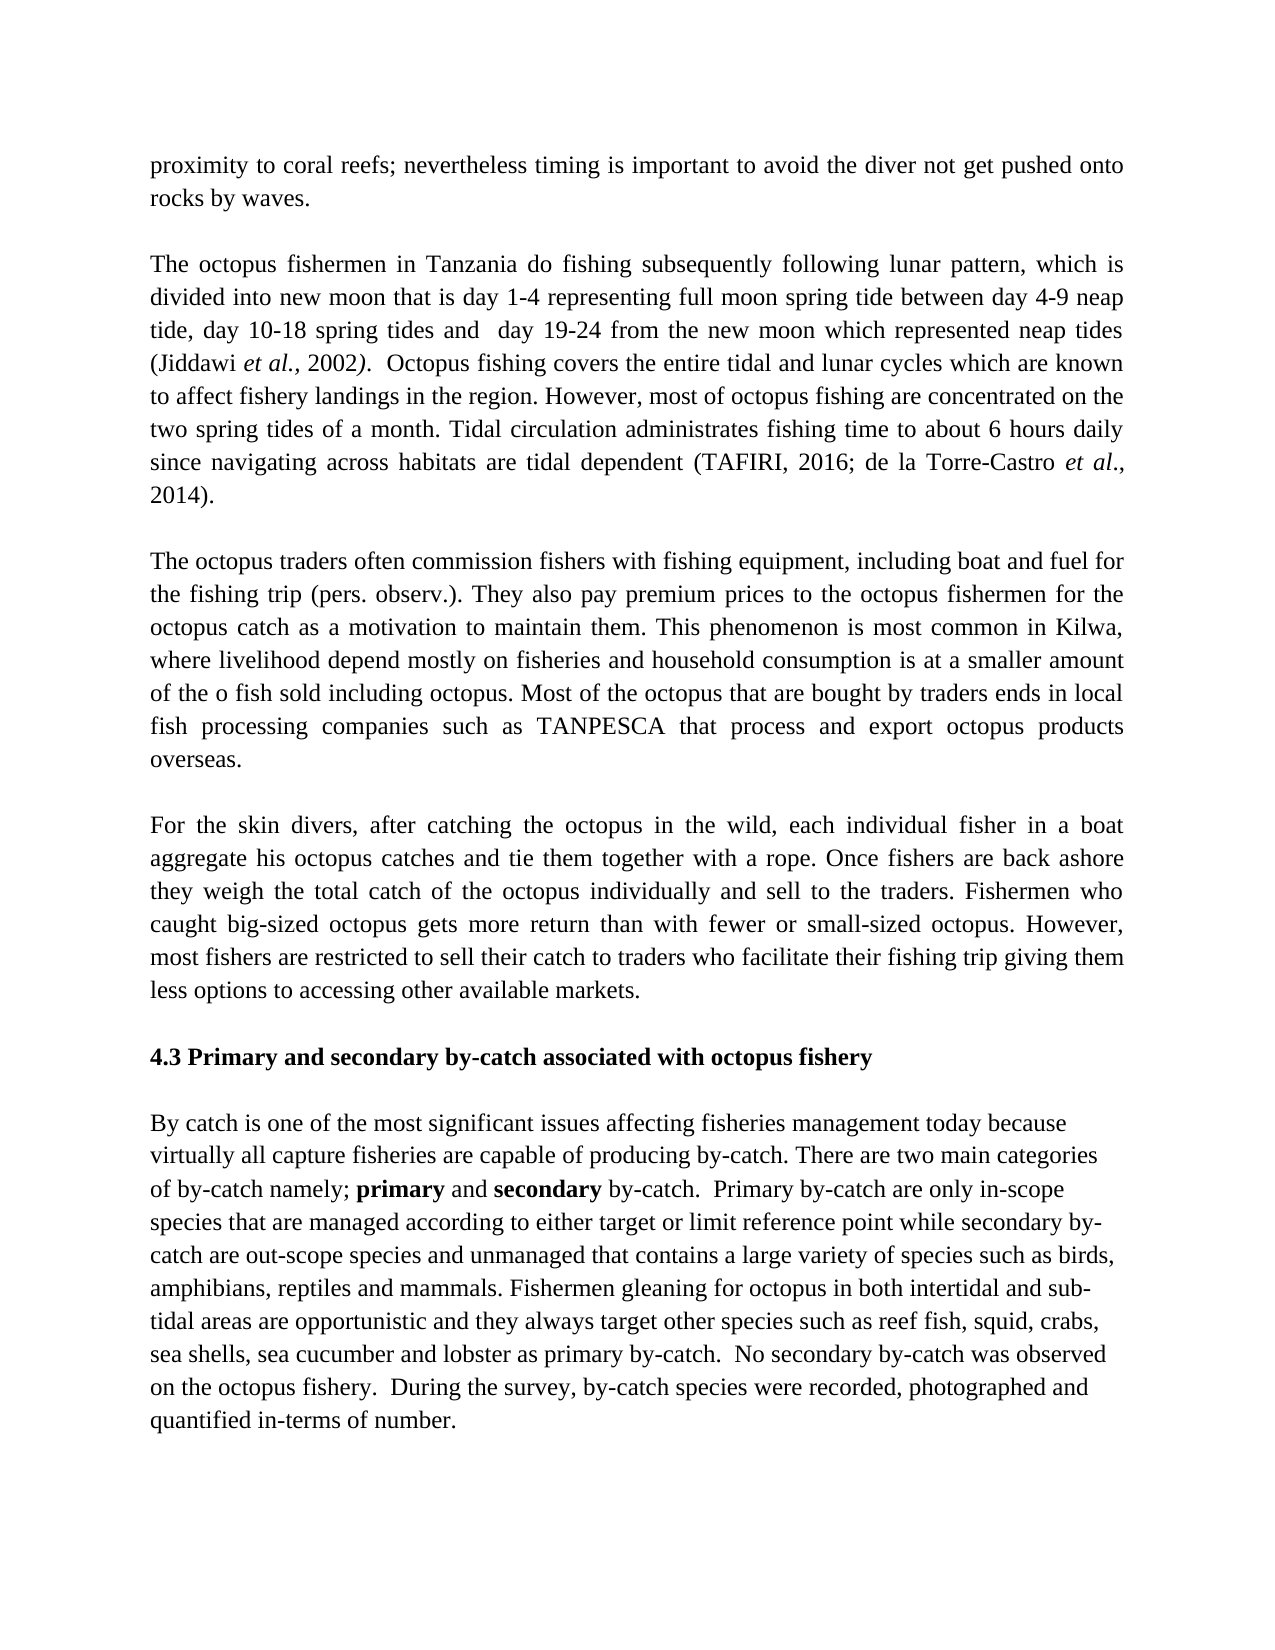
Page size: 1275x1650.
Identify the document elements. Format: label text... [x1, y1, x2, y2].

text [150, 150, 1125, 212]
text By catch is one of the most significant issues affecting fisheries management today because virtually all capture fisheries are capable of producing by-catch. There are two main categories of by-catch namely; primary and secondary by-catch. Primary by-catch are only in-scope species that are managed according to either target or limit reference point while secondary by-catch are out-scope species and unmanaged that contains a large variety of species such as birds, amphibians, reptiles and mammals. Fishermen gleaning for octopus in both intertidal and sub-tidal areas are opportunistic and they always target other species such as reef fish, squid, crabs, sea shells, sea cucumber and lobster as primary by-catch. No secondary by-catch was observed on the octopus fishery. During the survey, by-catch species were recorded, photographed and quantified in-terms of number. [150, 1108, 1125, 1433]
text For the skin divers, after catching the octopus in the wild, each individual fisher in a boat aggregate his octopus catches and tie them together with a rope. Once fishers are back ashore they weigh the total catch of the octopus individually and sell to the traders. Fishermen who caught big-sized octopus gets more return than with fewer or small-sized octopus. However, most fishers are restricted to sell their catch to traders who facilitate their fishing trip giving them less options to accessing other available markets. [150, 810, 1125, 1004]
text The octopus traders often commission fishers with fishing equipment, including boat and fuel for the fishing trip (pers. observ.). They also pay premium prices to the octopus fishermen for the octopus catch as a motivation to maintain them. This phenomenon is most common in Kilwa, where livelihood depend mostly on fisheries and household consumption is at a smaller amount of the o fish sold including octopus. Most of the octopus that are bought by traders ends in local fish processing companies such as TANPESCA that process and export octopus products overseas. [150, 546, 1125, 773]
text The octopus fishermen in Tanzania do fishing subsequently following lunar pattern, which is divided into new moon that is day 1-4 representing full moon spring tide between day 4-9 neap tide, day 10-18 spring tides and day 19-24 from the new moon which represented neap tides (Jiddawi et al., 2002). Octopus fishing covers the entire tidal and lunar cycles which are known to affect fishery landings in the region. However, most of octopus fishing are concentrated on the two spring tides of a month. Tidal circulation administrates fishing time to about 6 hours daily since navigating across habitats are tidal dependent (TAFIRI, 2016; de la Torre-Castro et al., 2014). [150, 249, 1125, 509]
text 4.3 Primary and secondary by-catch associated with octopus fishery [150, 1042, 1125, 1070]
